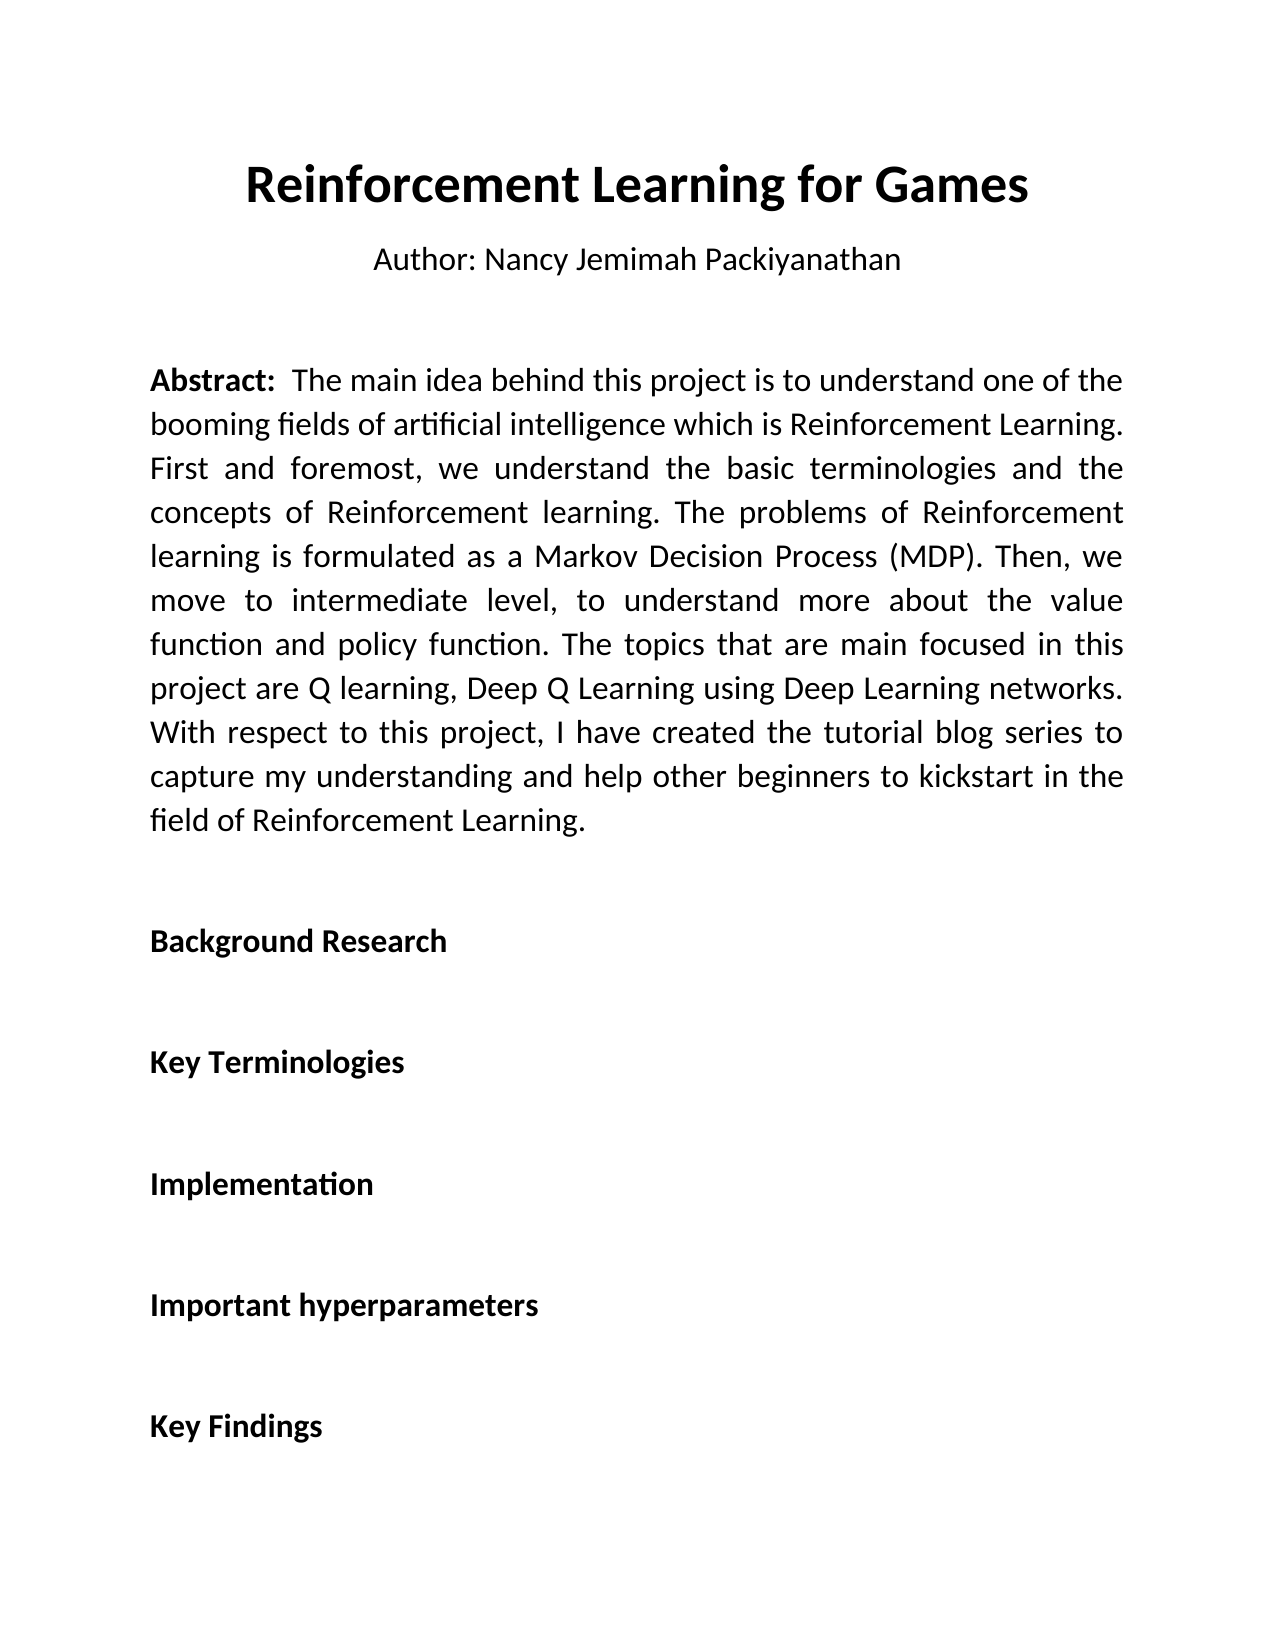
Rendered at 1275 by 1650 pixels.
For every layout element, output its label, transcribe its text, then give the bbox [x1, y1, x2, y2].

text Implementation [150, 1163, 1125, 1203]
text Abstract: The main idea behind this project is to understand one of the booming fields of artificial intelligence which is Reinforcement Learning. First and foremost, we understand the basic terminologies and the concepts of Reinforcement learning. The problems of Reinforcement learning is formulated as a Markov Decision Process (MDP). Then, we move to intermediate level, to understand more about the value function and policy function. The topics that are main focused in this project are Q learning, Deep Q Learning using Deep Learning networks. With respect to this project, I have created the tutorial blog series to capture my understanding and help other beginners to kickstart in the field of Reinforcement Learning. [150, 359, 1125, 839]
text Reinforcement Learning for Games [150, 150, 1125, 216]
text Key Terminologies [150, 1041, 1125, 1082]
text Background Research [150, 920, 1125, 961]
text Author: Nancy Jemimah Packiyanathan [150, 238, 1125, 279]
text Important hyperparameters [150, 1284, 1125, 1324]
text Key Findings [150, 1405, 1125, 1446]
